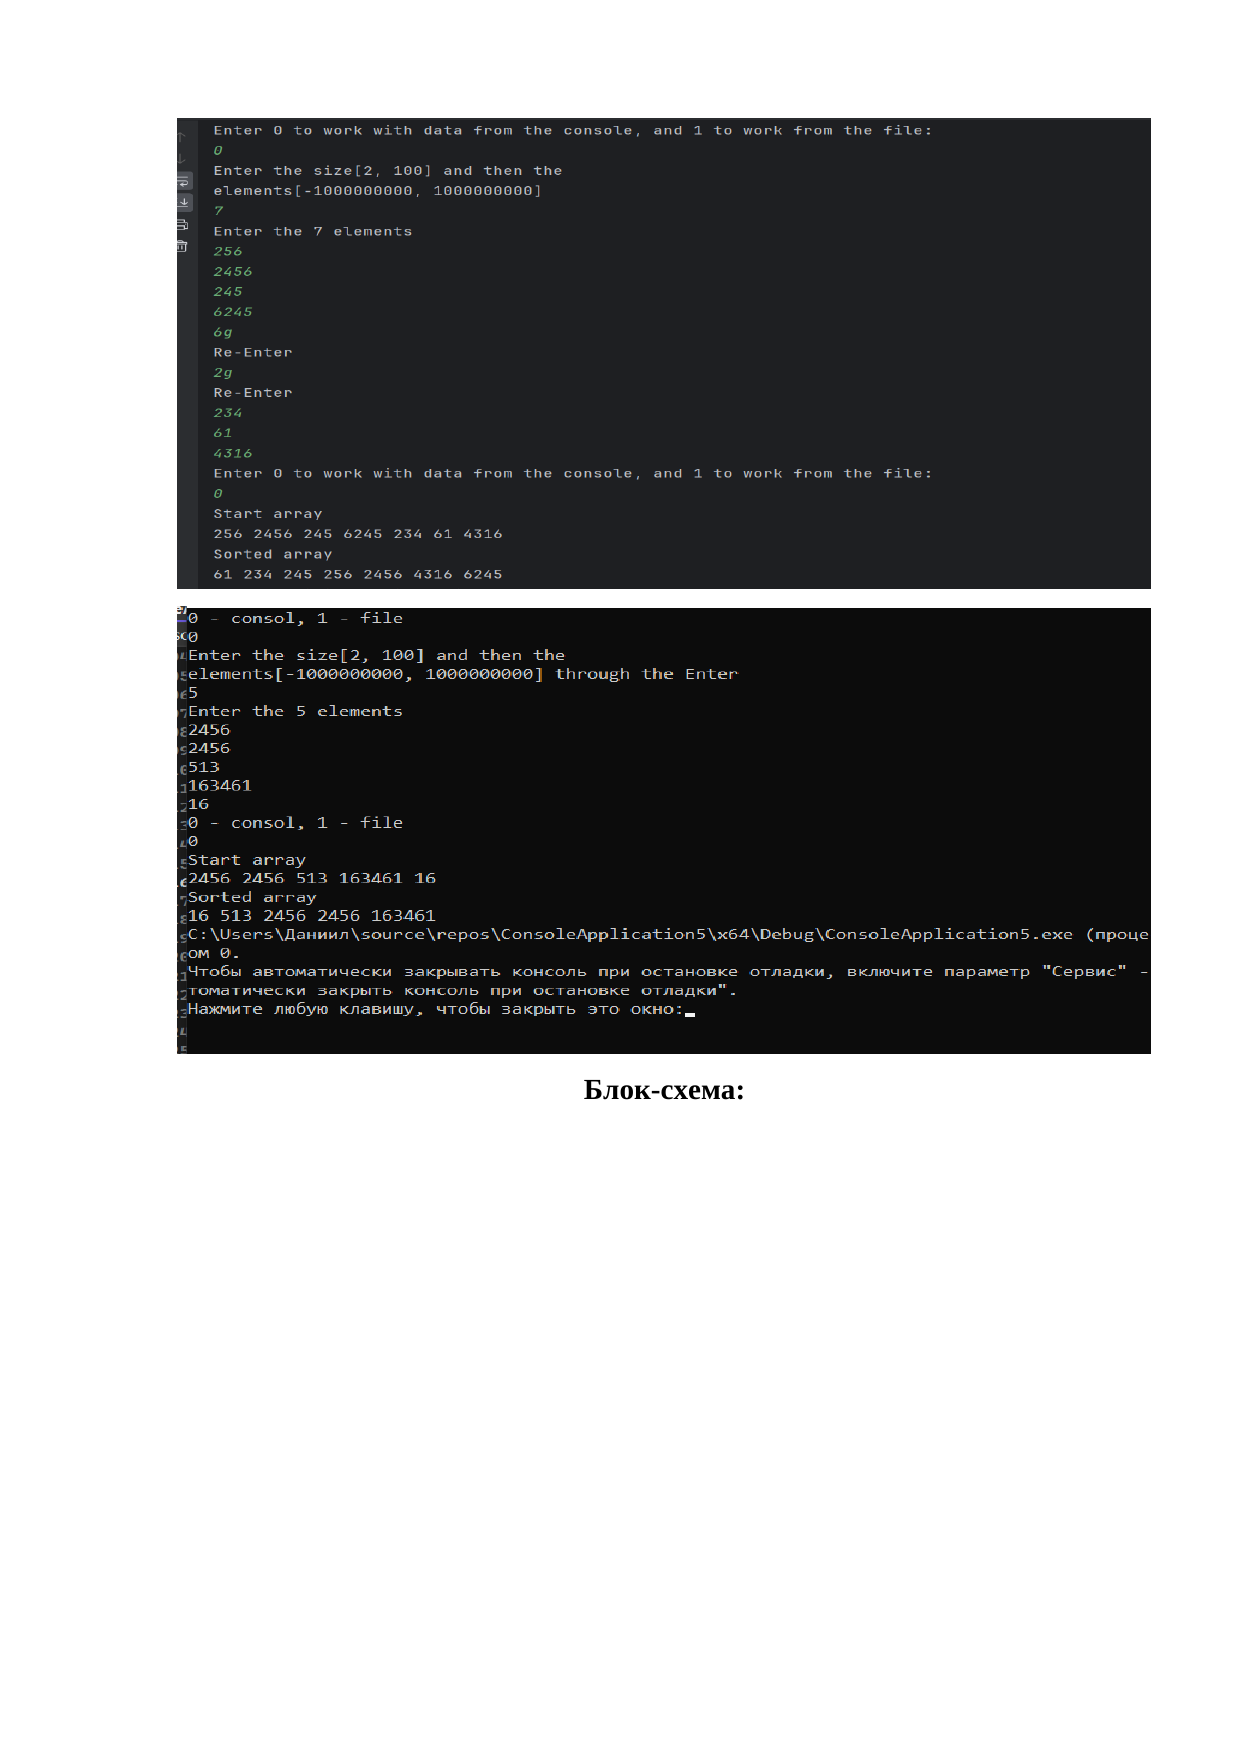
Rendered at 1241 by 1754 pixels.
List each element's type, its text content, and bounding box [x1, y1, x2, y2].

text Блок-схема: [177, 1072, 1152, 1106]
picture [177, 606, 1151, 1054]
picture [177, 118, 1151, 589]
